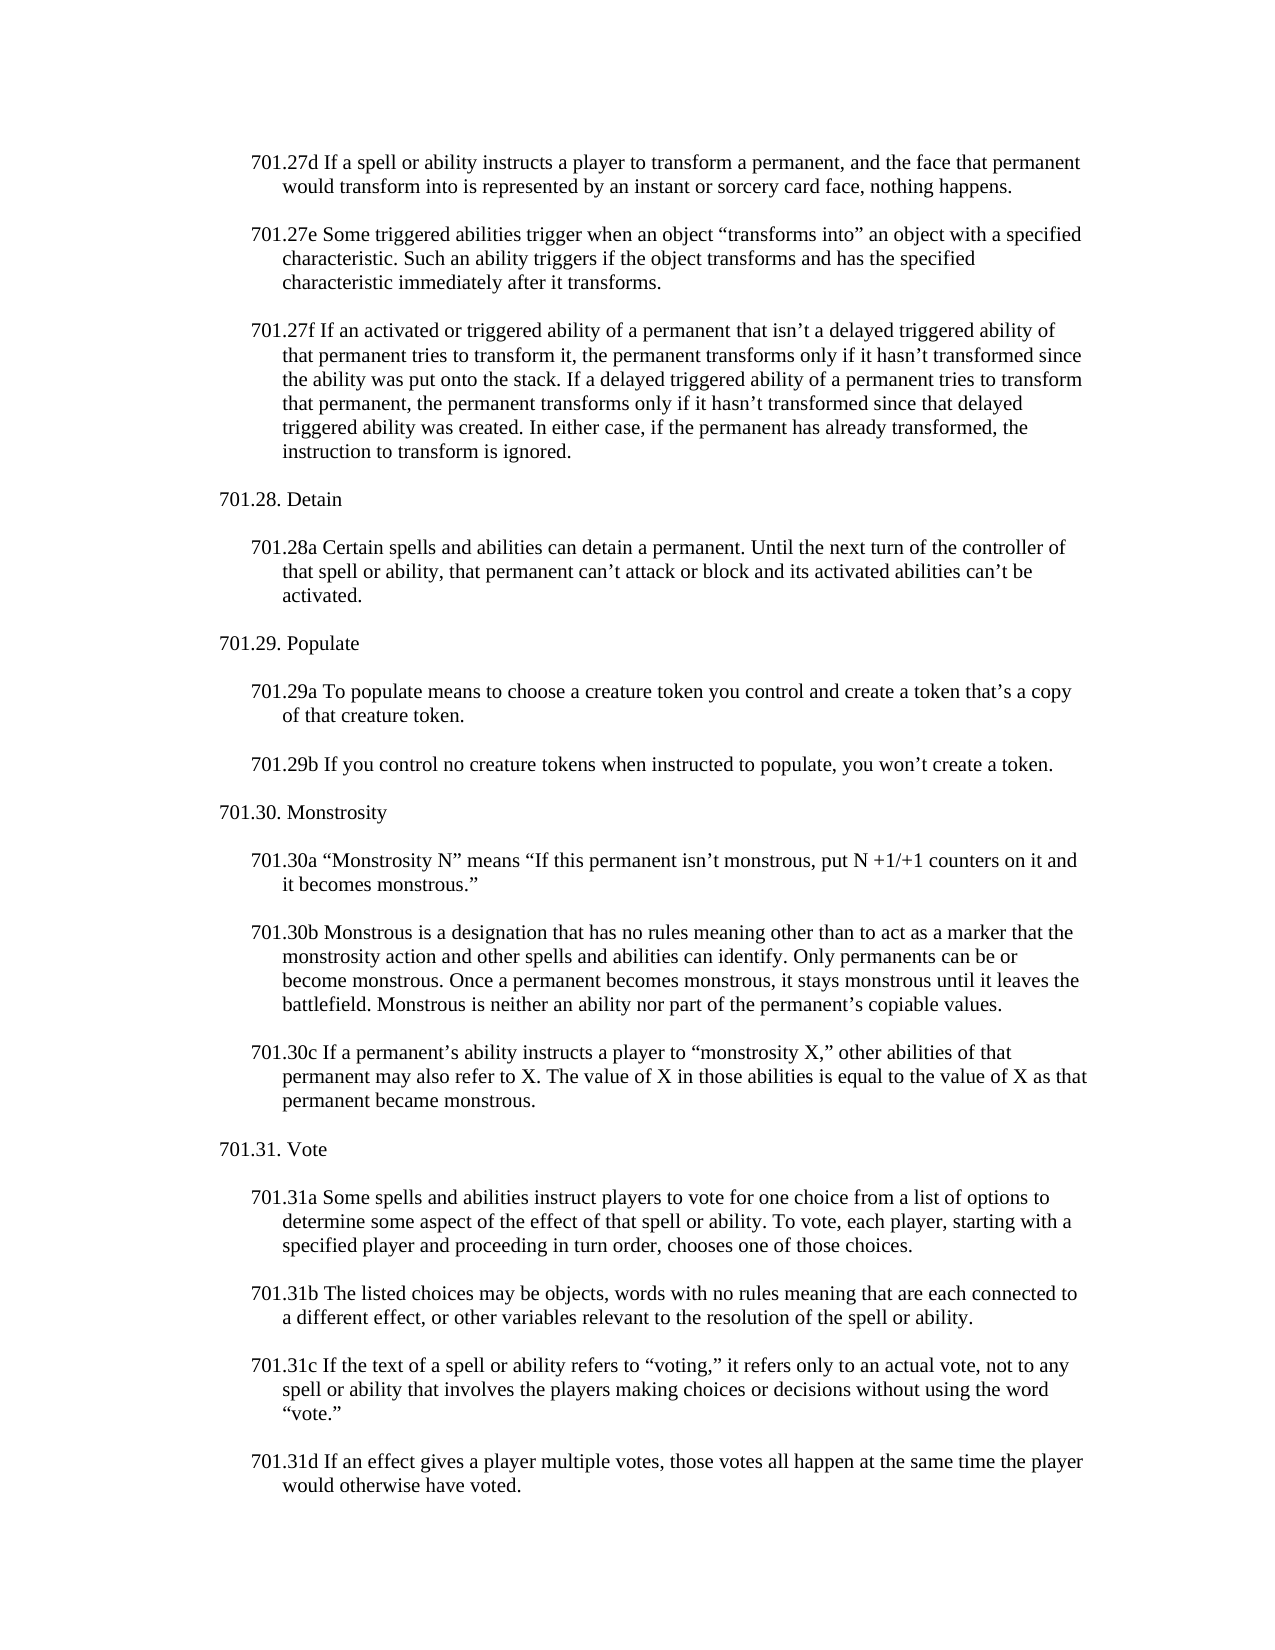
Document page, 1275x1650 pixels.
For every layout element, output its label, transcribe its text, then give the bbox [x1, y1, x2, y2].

text 701.31b The listed choices may be objects, words with no rules meaning that are each connected to a different effect, or other variables relevant to the resolution of the spell or ability. [251, 1281, 1087, 1329]
text 701.27e Some triggered abilities trigger when an object “transforms into” an object with a specified characteristic. Such an ability triggers if the object transforms and has the specified characteristic immediately after it transforms. [251, 222, 1087, 294]
text 701.28. Detain [219, 487, 1087, 511]
text 701.30c If a permanent’s ability instructs a player to “monstrosity X,” other abilities of that permanent may also refer to X. The value of X in those abilities is equal to the value of X as that permanent became monstrous. [251, 1040, 1087, 1112]
text 701.28a Certain spells and abilities can detain a permanent. Until the next turn of the controller of that spell or ability, that permanent can’t attack or block and its activated abilities can’t be activated. [251, 535, 1087, 607]
text 701.31. Vote [219, 1137, 1087, 1161]
text 701.31a Some spells and abilities instruct players to vote for one choice from a list of options to determine some aspect of the effect of that spell or ability. To vote, each player, starting with a specified player and proceeding in turn order, chooses one of those choices. [251, 1185, 1087, 1257]
text 701.27d If a spell or ability instructs a player to transform a permanent, and the face that permanent would transform into is represented by an instant or sorcery card face, nothing happens. [251, 150, 1087, 198]
text 701.31c If the text of a spell or ability refers to “voting,” it refers only to an actual vote, not to any spell or ability that involves the players making choices or decisions without using the word “vote.” [251, 1353, 1087, 1425]
text 701.30b Monstrous is a designation that has no rules meaning other than to act as a marker that the monstrosity action and other spells and abilities can identify. Only permanents can be or become monstrous. Once a permanent becomes monstrous, it stays monstrous until it leaves the battlefield. Monstrous is neither an ability nor part of the permanent’s copiable values. [251, 920, 1087, 1016]
text 701.31d If an effect gives a player multiple votes, those votes all happen at the same time the player would otherwise have voted. [251, 1449, 1087, 1497]
text 701.29b If you control no creature tokens when instructed to populate, you won’t create a token. [251, 752, 1087, 776]
text 701.27f If an activated or triggered ability of a permanent that isn’t a delayed triggered ability of that permanent tries to transform it, the permanent transforms only if it hasn’t transformed since the ability was put onto the stack. If a delayed triggered ability of a permanent tries to transform that permanent, the permanent transforms only if it hasn’t transformed since that delayed triggered ability was created. In either case, if the permanent has already transformed, the instruction to transform is ignored. [251, 318, 1087, 463]
text 701.30. Monstrosity [219, 800, 1087, 824]
text 701.30a “Monstrosity N” means “If this permanent isn’t monstrous, put N +1/+1 counters on it and it becomes monstrous.” [251, 848, 1087, 896]
text 701.29a To populate means to choose a creature token you control and create a token that’s a copy of that creature token. [251, 679, 1087, 727]
text 701.29. Populate [219, 631, 1087, 655]
